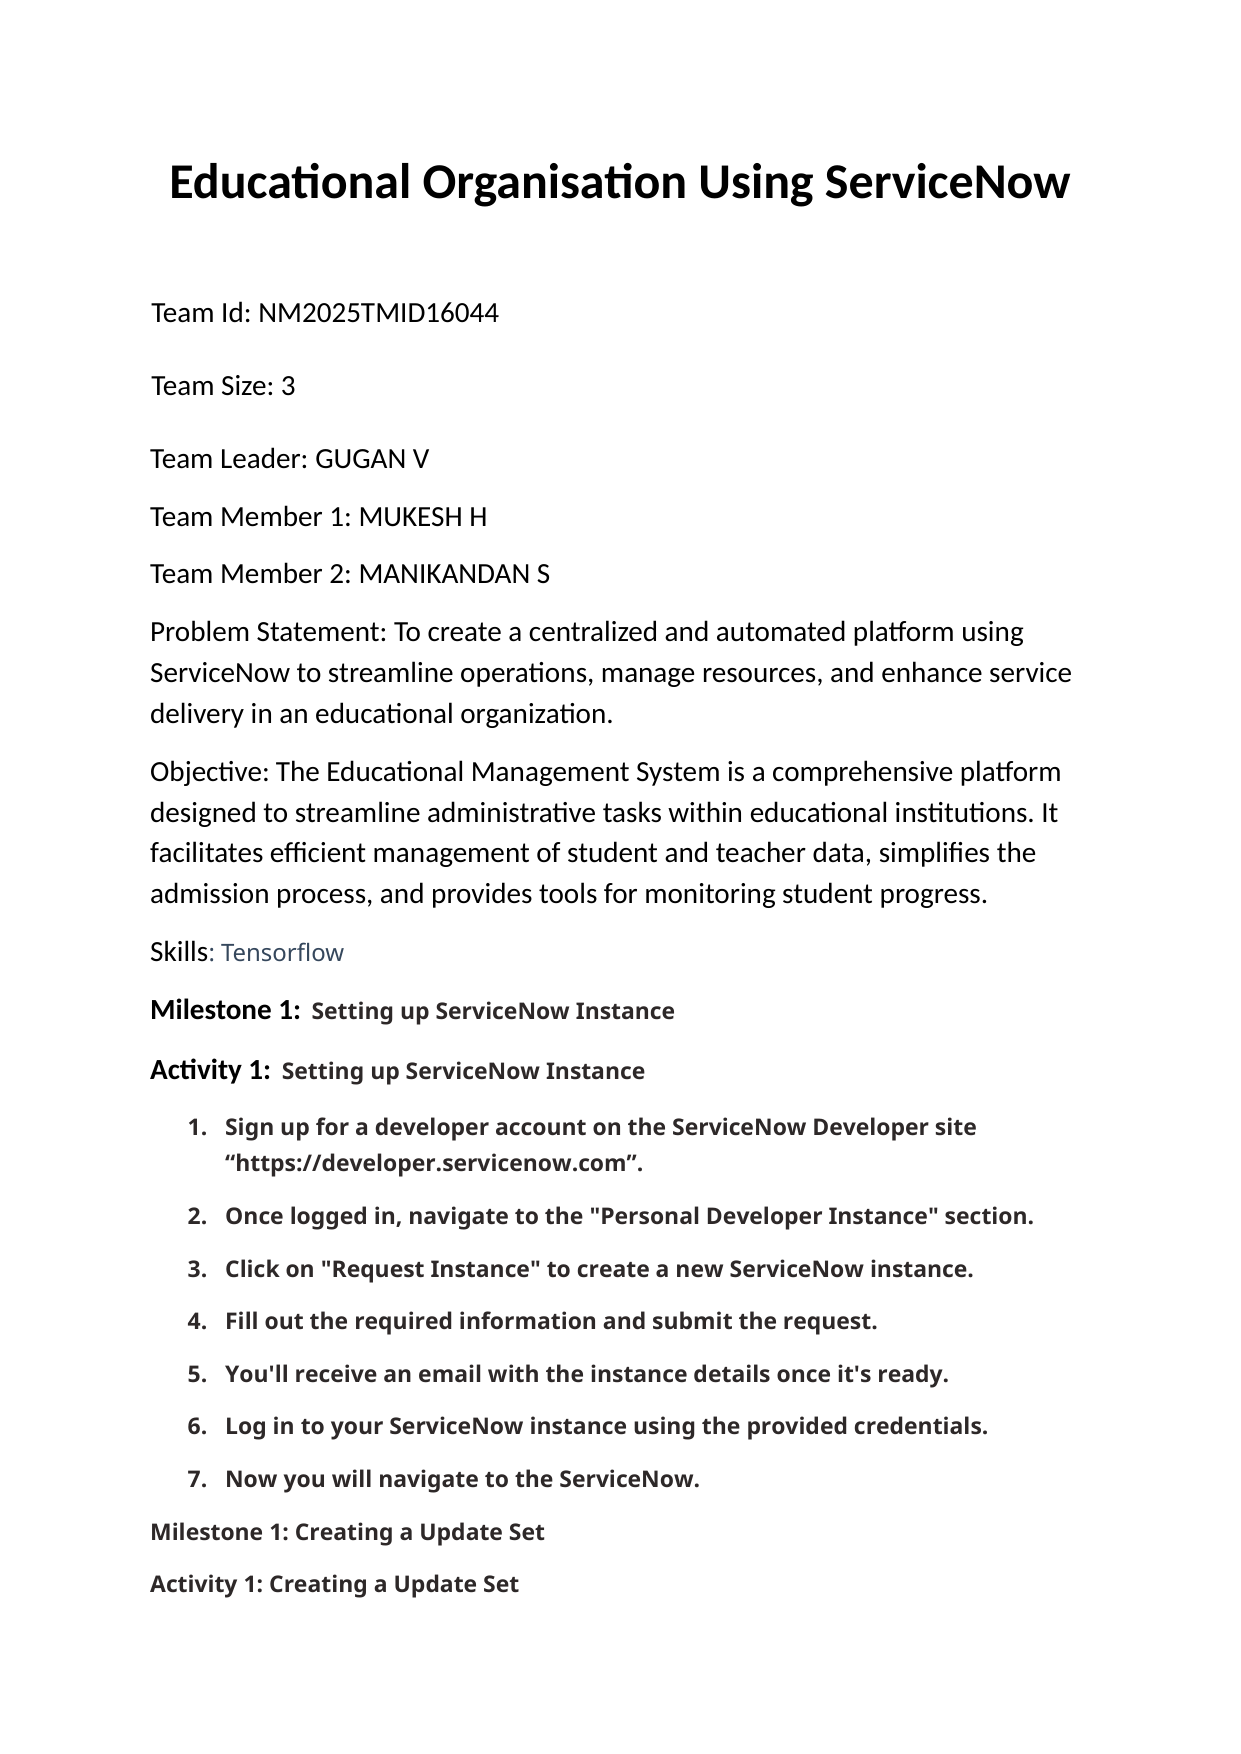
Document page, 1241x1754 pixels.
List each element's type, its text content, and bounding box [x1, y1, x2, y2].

list Once logged in, navigate to the "Personal Developer Instance" section. [187, 1200, 1090, 1231]
list Log in to your ServiceNow instance using the provided credentials. [187, 1410, 1090, 1442]
text Milestone 1: Creating a Update Set [150, 1516, 1090, 1547]
list Click on "Request Instance" to create a new ServiceNow instance. [187, 1252, 1090, 1284]
text Educational Organisation Using ServiceNow [150, 150, 1090, 211]
text Problem Statement: To create a centralized and automated platform using ServiceNow to streamline operations, manage resources, and enhance service delivery in an educational organization. [150, 613, 1090, 731]
list Sign up for a developer account on the ServiceNow Developer site “https://developer.servicenow.com”. [187, 1111, 1090, 1178]
text Team Leader: GUGAN V [150, 440, 1090, 476]
list Now you will navigate to the ServiceNow. [187, 1463, 1090, 1494]
text Team Member 1: MUKESH H [150, 498, 1090, 534]
text Activity 1: Creating a Update Set [150, 1568, 1090, 1599]
list You'll receive an email with the instance details once it's ready. [187, 1358, 1090, 1389]
text Skills: Tensorflow [150, 933, 1090, 969]
list Fill out the required information and submit the request. [187, 1305, 1090, 1336]
text Milestone 1: Setting up ServiceNow Instance [150, 991, 1090, 1026]
text Activity 1: Setting up ServiceNow Instance [150, 1051, 1090, 1087]
text Team Size: 3 [151, 367, 1090, 403]
text Team Member 2: MANIKANDAN S [150, 556, 1090, 591]
text Objective: The Educational Management System is a comprehensive platform designed to streamline administrative tasks within educational institutions. It facilitates efficient management of student and teacher data, simplifies the admission process, and provides tools for monitoring student progress. [150, 753, 1090, 911]
text Team Id: NM2025TMID16044 [151, 294, 1090, 330]
